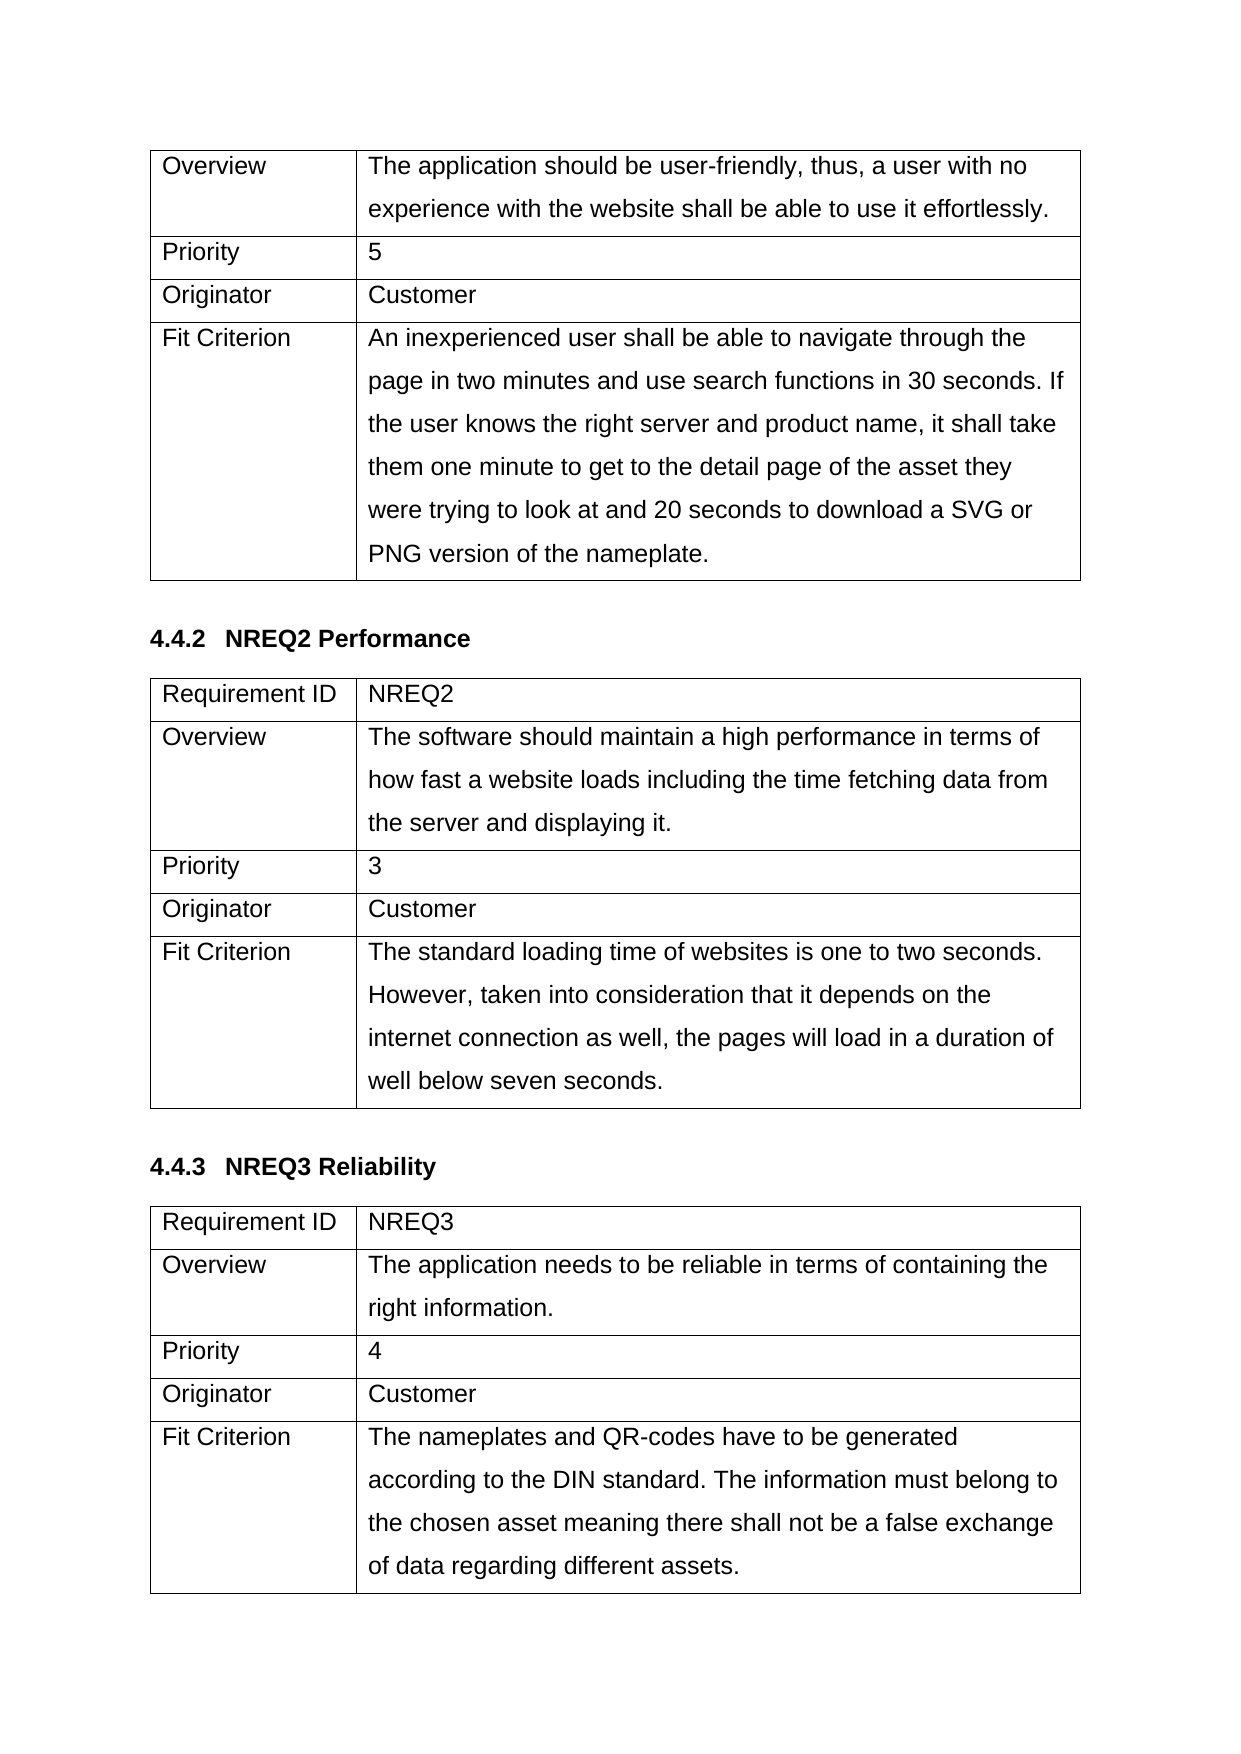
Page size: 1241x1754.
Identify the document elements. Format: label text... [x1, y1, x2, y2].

table_header NREQ3 [357, 1207, 1080, 1249]
table_cell Customer [357, 894, 1080, 936]
table_cell Overview [151, 722, 356, 850]
table_cell Originator [151, 280, 356, 322]
table_cell Originator [151, 1379, 356, 1421]
table_cell 5 [357, 237, 1080, 279]
subtitle NREQ2 Performance [150, 624, 1090, 653]
table_cell Overview [151, 1250, 356, 1335]
table_header Requirement ID [151, 1207, 356, 1249]
table_cell 3 [357, 851, 1080, 893]
table_cell The application should be user-friendly, thus, a user with no experience with the website shall be able to use it effortlessly. [357, 151, 1080, 236]
table_cell Fit Criterion [151, 323, 356, 580]
table_cell Fit Criterion [151, 937, 356, 1108]
table_cell Customer [357, 280, 1080, 322]
table_header Requirement ID [151, 679, 356, 721]
table_cell Priority [151, 237, 356, 279]
subtitle NREQ3 Reliability [150, 1152, 225, 1181]
table_cell 4 [357, 1336, 1080, 1378]
table_cell The application needs to be reliable in terms of containing the right information. [357, 1250, 1080, 1335]
table_cell Fit Criterion [151, 1422, 356, 1593]
table_cell Overview [151, 151, 356, 236]
subtitle NREQ3 Reliability [318, 1152, 1090, 1181]
table_cell An inexperienced user shall be able to navigate through the page in two minutes and use search functions in 30 seconds. If the user knows the right server and product name, it shall take them one minute to get to the detail page of the asset they were trying to look at and 20 seconds to download a SVG or PNG version of the nameplate. [357, 323, 1080, 580]
table_cell Priority [151, 1336, 356, 1378]
table_cell The software should maintain a high performance in terms of how fast a website loads including the time fetching data from the server and displaying it. [357, 722, 1080, 850]
table_cell Priority [151, 851, 356, 893]
table_header NREQ2 [357, 679, 1080, 721]
table_cell Customer [357, 1379, 1080, 1421]
table_cell The standard loading time of websites is one to two seconds. However, taken into consideration that it depends on the internet connection as well, the pages will load in a duration of well below seven seconds. [357, 937, 1080, 1108]
table_cell The nameplates and QR-codes have to be generated according to the DIN standard. The information must belong to the chosen asset meaning there shall not be a false exchange of data regarding different assets. [357, 1422, 1080, 1593]
table_cell Originator [151, 894, 356, 936]
